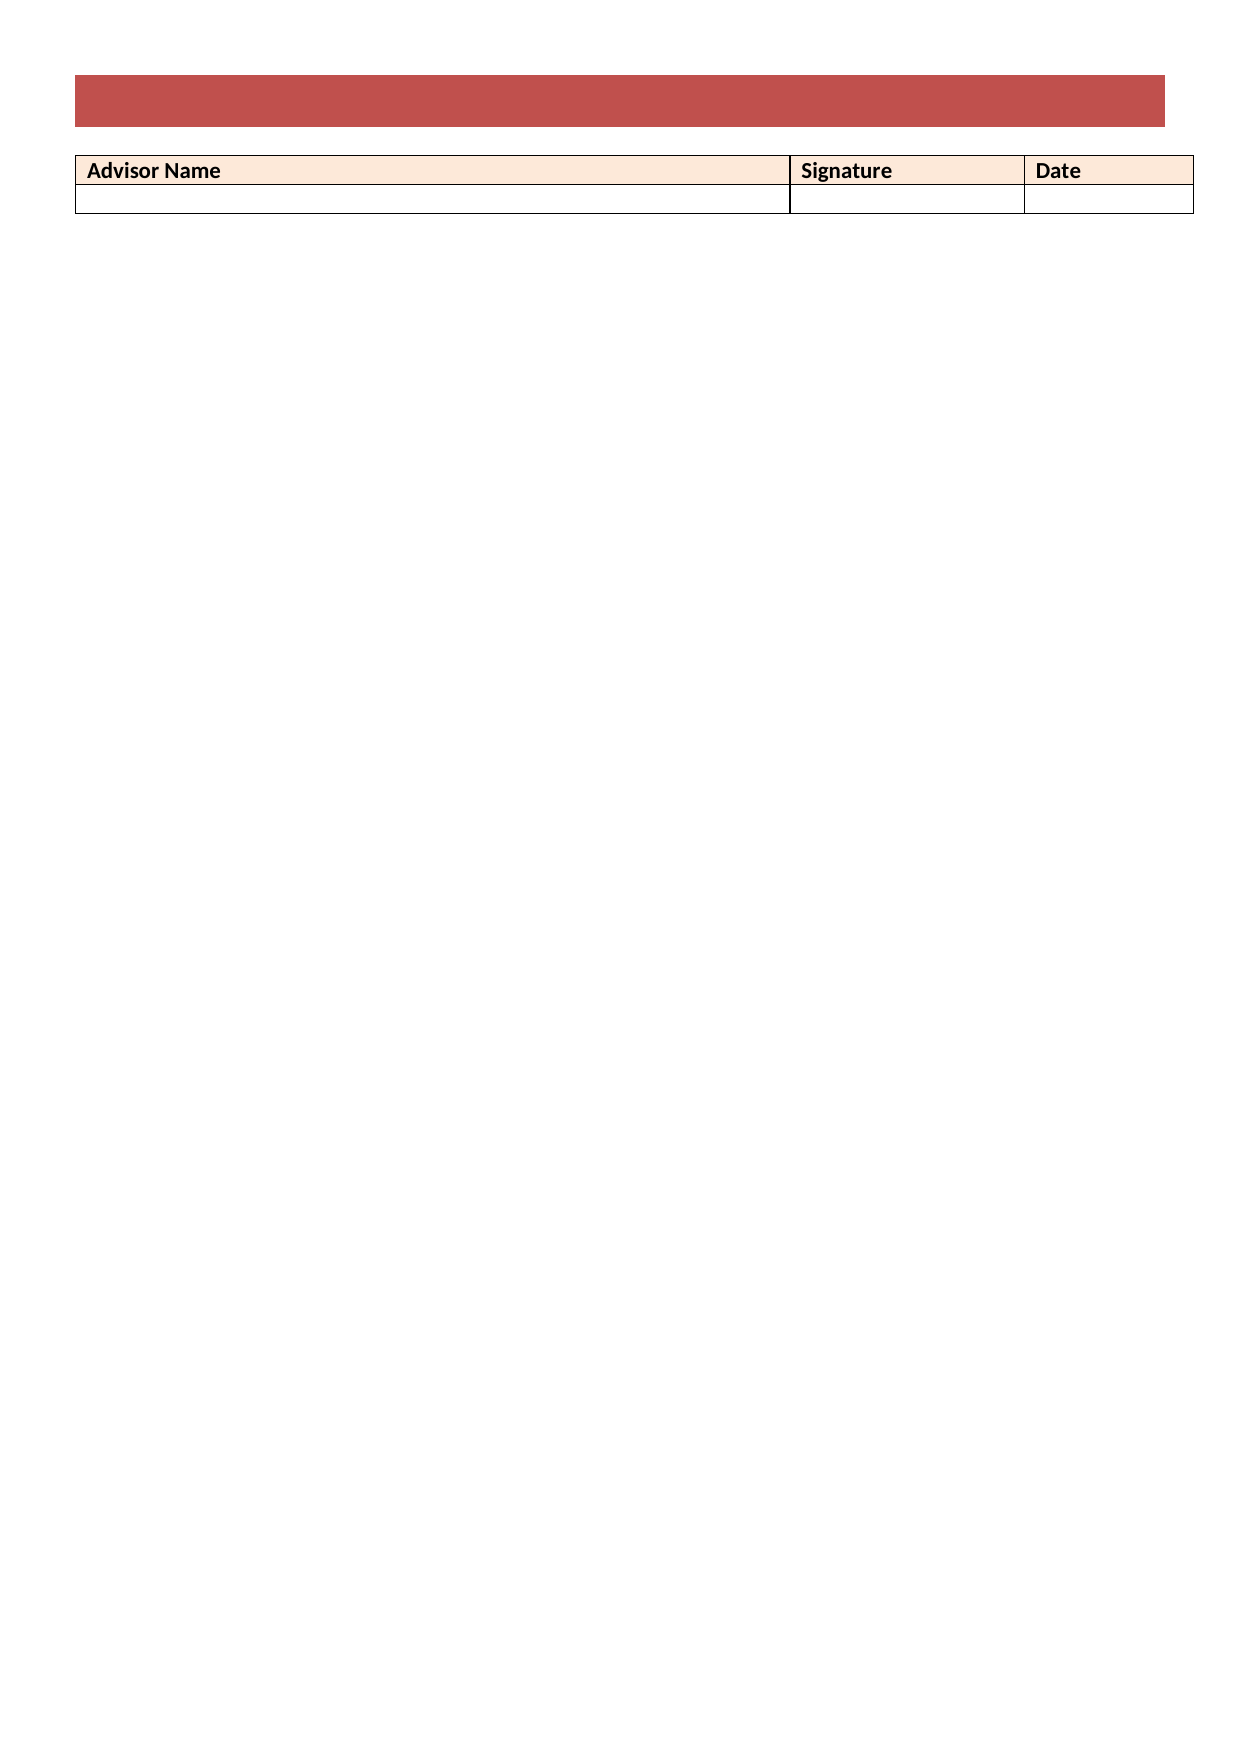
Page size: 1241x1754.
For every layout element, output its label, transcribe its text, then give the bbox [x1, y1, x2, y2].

table_cell [1025, 185, 1193, 213]
table_cell [76, 185, 789, 213]
table_cell Advisor Name [76, 156, 789, 184]
table_cell Signature [791, 156, 1024, 184]
table_cell Date [1025, 156, 1193, 184]
table_cell [791, 185, 1024, 213]
